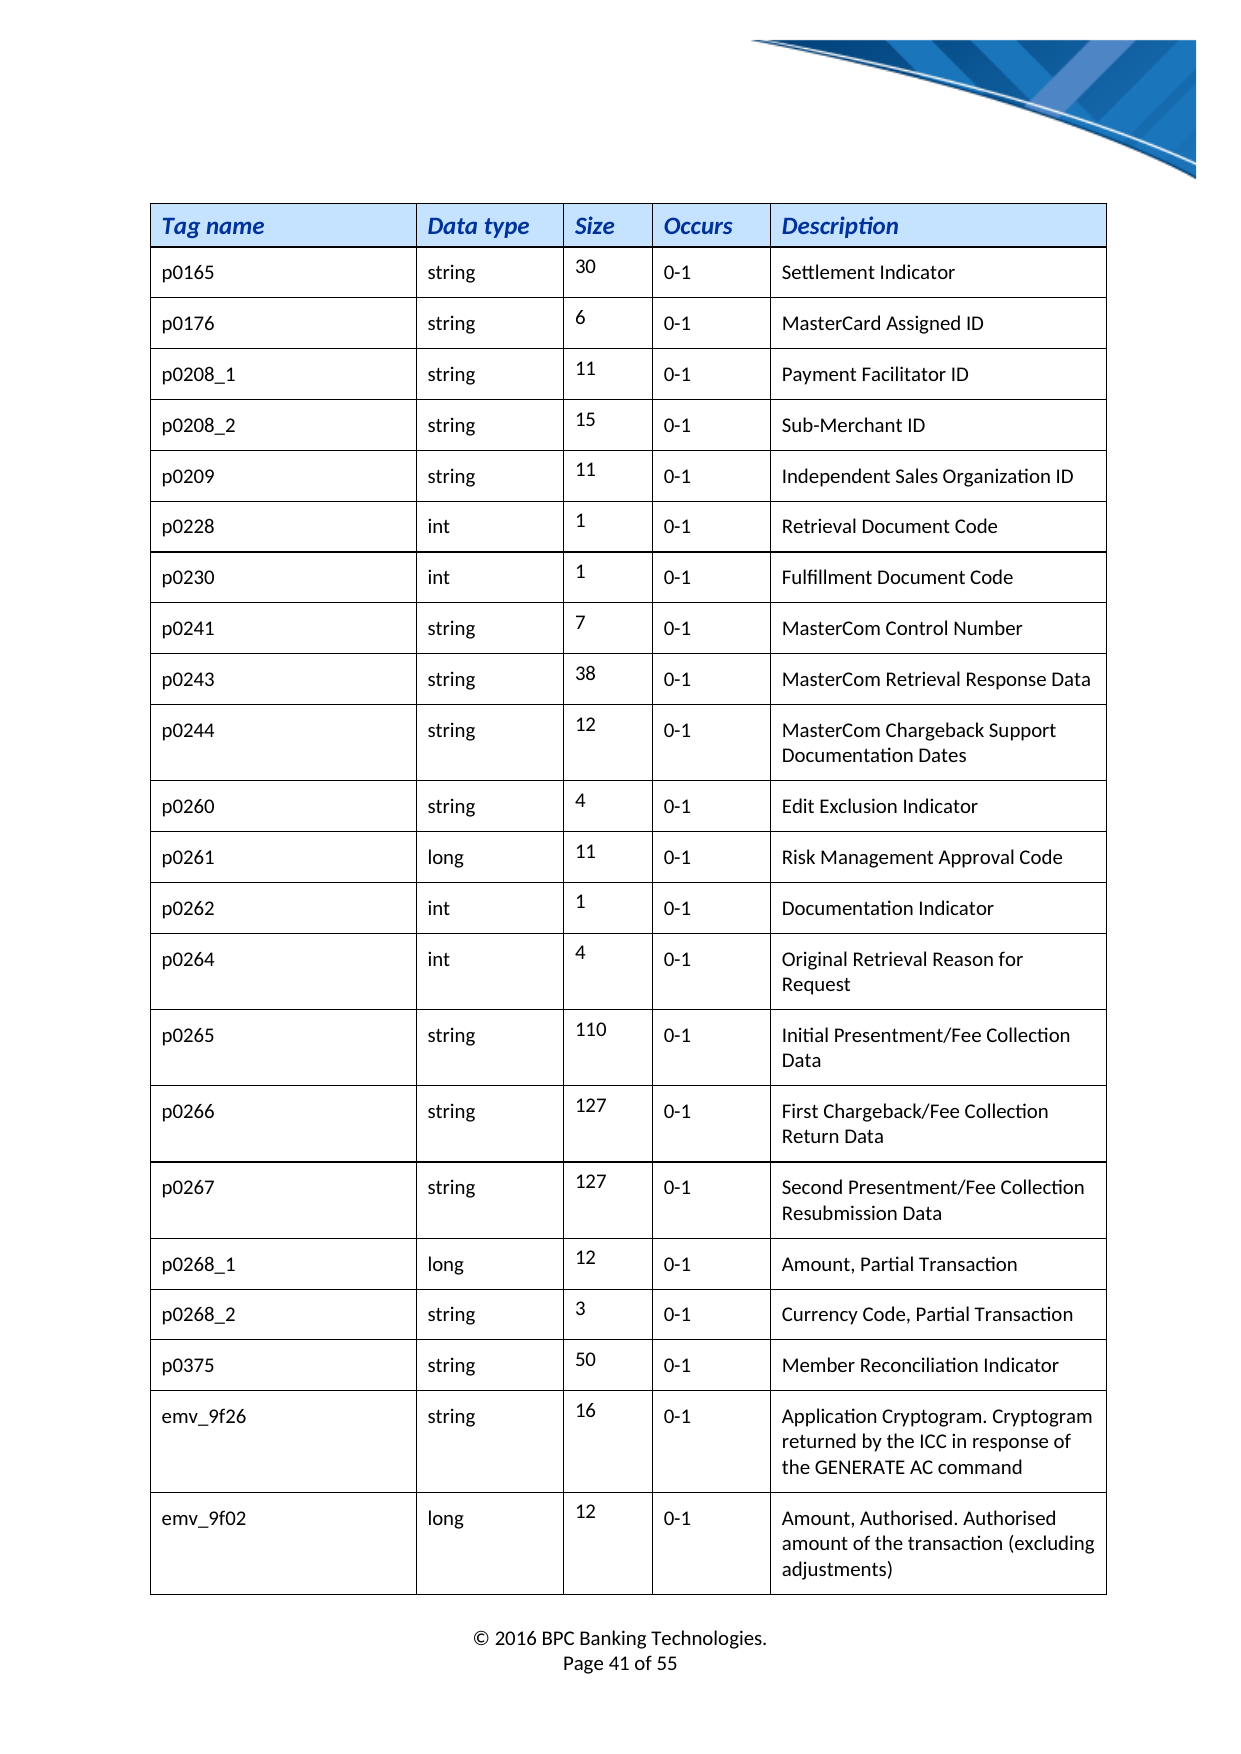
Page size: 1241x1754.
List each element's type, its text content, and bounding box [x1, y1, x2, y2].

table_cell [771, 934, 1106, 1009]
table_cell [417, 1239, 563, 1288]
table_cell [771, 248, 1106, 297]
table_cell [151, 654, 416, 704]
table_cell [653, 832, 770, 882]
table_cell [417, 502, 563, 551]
table_header Data type [417, 204, 563, 246]
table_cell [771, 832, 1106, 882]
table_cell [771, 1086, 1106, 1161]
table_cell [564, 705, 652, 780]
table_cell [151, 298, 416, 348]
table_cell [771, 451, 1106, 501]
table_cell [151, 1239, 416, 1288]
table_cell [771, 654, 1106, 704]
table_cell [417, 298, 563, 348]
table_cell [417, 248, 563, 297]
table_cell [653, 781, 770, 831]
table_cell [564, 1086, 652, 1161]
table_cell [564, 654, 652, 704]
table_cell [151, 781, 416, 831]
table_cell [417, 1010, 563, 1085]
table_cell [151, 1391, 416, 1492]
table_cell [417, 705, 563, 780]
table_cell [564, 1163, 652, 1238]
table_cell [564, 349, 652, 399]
table_header Description [771, 204, 1106, 246]
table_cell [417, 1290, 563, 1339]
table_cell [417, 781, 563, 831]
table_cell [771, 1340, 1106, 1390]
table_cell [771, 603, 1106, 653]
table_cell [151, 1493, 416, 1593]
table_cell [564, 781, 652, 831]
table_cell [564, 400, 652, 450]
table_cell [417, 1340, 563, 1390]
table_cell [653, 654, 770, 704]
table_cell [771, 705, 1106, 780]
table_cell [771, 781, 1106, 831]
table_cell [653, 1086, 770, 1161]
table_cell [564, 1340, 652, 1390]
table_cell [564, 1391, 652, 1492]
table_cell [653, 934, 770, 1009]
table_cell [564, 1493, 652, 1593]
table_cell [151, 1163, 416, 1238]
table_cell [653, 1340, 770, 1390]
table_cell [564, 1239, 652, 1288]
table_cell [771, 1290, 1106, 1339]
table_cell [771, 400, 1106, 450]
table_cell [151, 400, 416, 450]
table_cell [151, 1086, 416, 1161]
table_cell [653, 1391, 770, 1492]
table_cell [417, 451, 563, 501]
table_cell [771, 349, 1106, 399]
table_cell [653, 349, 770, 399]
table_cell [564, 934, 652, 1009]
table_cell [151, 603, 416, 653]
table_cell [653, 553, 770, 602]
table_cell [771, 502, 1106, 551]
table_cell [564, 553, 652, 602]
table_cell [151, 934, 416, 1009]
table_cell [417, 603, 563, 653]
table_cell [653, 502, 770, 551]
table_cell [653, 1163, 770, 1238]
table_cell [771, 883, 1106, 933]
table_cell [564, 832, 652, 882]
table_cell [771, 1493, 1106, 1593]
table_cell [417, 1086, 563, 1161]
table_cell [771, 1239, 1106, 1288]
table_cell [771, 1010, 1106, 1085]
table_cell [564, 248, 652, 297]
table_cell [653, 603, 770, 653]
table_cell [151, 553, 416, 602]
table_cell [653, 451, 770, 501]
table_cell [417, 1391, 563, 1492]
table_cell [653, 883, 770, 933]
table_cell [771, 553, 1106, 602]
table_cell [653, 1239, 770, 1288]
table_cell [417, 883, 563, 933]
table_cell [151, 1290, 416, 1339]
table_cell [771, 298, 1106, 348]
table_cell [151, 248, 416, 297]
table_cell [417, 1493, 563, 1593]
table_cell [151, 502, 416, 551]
table_header Occurs [653, 204, 770, 246]
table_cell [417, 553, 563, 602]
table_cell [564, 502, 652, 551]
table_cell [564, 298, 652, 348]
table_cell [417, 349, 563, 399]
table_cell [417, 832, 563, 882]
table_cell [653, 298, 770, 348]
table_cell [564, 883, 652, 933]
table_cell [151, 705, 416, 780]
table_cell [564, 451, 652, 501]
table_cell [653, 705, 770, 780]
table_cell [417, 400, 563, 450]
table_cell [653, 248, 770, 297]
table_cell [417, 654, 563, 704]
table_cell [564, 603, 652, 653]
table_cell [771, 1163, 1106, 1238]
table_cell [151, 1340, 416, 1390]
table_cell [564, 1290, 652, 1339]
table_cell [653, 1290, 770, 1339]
table_header Tag name [151, 204, 416, 246]
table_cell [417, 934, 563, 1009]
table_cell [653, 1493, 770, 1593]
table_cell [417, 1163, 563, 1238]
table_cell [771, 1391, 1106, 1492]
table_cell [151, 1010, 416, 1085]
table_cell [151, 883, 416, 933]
table_header Size [564, 204, 652, 246]
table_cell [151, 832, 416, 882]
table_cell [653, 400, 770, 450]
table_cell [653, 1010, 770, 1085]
picture [745, 38, 1197, 185]
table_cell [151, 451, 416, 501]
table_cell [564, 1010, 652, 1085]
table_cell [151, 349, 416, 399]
